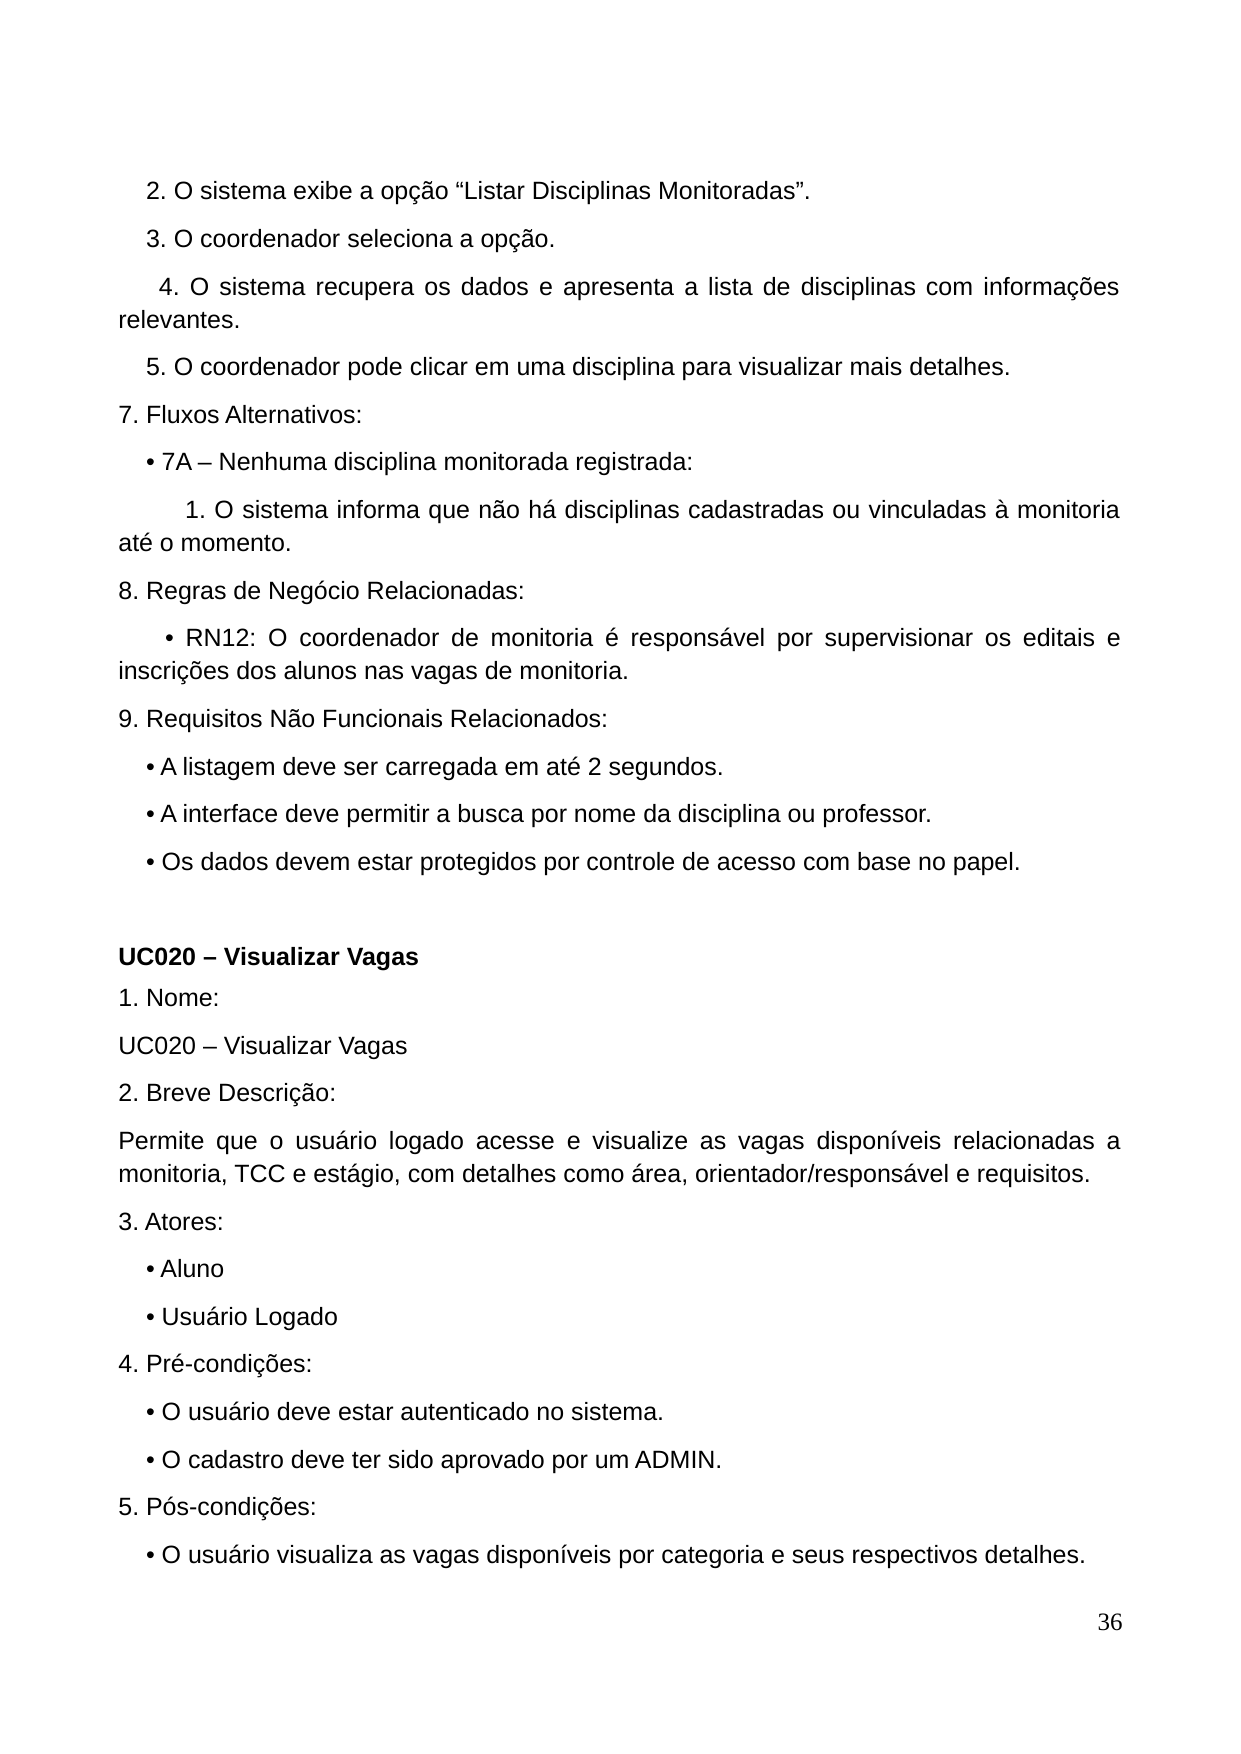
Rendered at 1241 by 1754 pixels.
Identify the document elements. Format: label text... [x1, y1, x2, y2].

text 2. Breve Descrição: [118, 1078, 1122, 1107]
text 9. Requisitos Não Funcionais Relacionados: [118, 704, 1122, 733]
text 7. Fluxos Alternativos: [118, 400, 1122, 428]
text • O usuário visualiza as vagas disponíveis por categoria e seus respectivos detalhes. [118, 1540, 1122, 1568]
text • Usuário Logado [118, 1302, 1122, 1331]
text • A interface deve permitir a busca por nome da disciplina ou professor. [118, 799, 1122, 828]
text 3. Atores: [118, 1207, 1122, 1235]
text • O cadastro deve ter sido aprovado por um ADMIN. [118, 1444, 1122, 1473]
text • Os dados devem estar protegidos por controle de acesso com base no papel. [118, 847, 1122, 875]
text • RN12: O coordenador de monitoria é responsável por supervisionar os editais e inscrições dos alunos nas vagas de monitoria. [118, 623, 1122, 685]
text 5. Pós-condições: [118, 1492, 1122, 1521]
text 3. O coordenador seleciona a opção. [118, 224, 1122, 253]
text 2. O sistema exibe a opção “Listar Disciplinas Monitoradas”. [118, 176, 1122, 205]
text • 7A – Nenhuma disciplina monitorada registrada: [118, 447, 1122, 476]
subtitle UC020 – Visualizar Vagas [118, 942, 1122, 971]
text UC020 – Visualizar Vagas [118, 1031, 1122, 1059]
text 4. O sistema recupera os dados e apresenta a lista de disciplinas com informações relevantes. [118, 272, 1122, 333]
text 8. Regras de Negócio Relacionadas: [118, 576, 1122, 604]
text • Aluno [118, 1254, 1122, 1283]
text 1. Nome: [118, 983, 1122, 1012]
text • O usuário deve estar autenticado no sistema. [118, 1397, 1122, 1426]
text • A listagem deve ser carregada em até 2 segundos. [118, 751, 1122, 780]
text 1. O sistema informa que não há disciplinas cadastradas ou vinculadas à monitoria até o momento. [118, 495, 1122, 557]
text 5. O coordenador pode clicar em uma disciplina para visualizar mais detalhes. [118, 352, 1122, 381]
text 4. Pré-condições: [118, 1349, 1122, 1378]
text Permite que o usuário logado acesse e visualize as vagas disponíveis relacionadas a monitoria, TCC e estágio, com detalhes como área, orientador/responsável e requisitos. [118, 1126, 1122, 1188]
